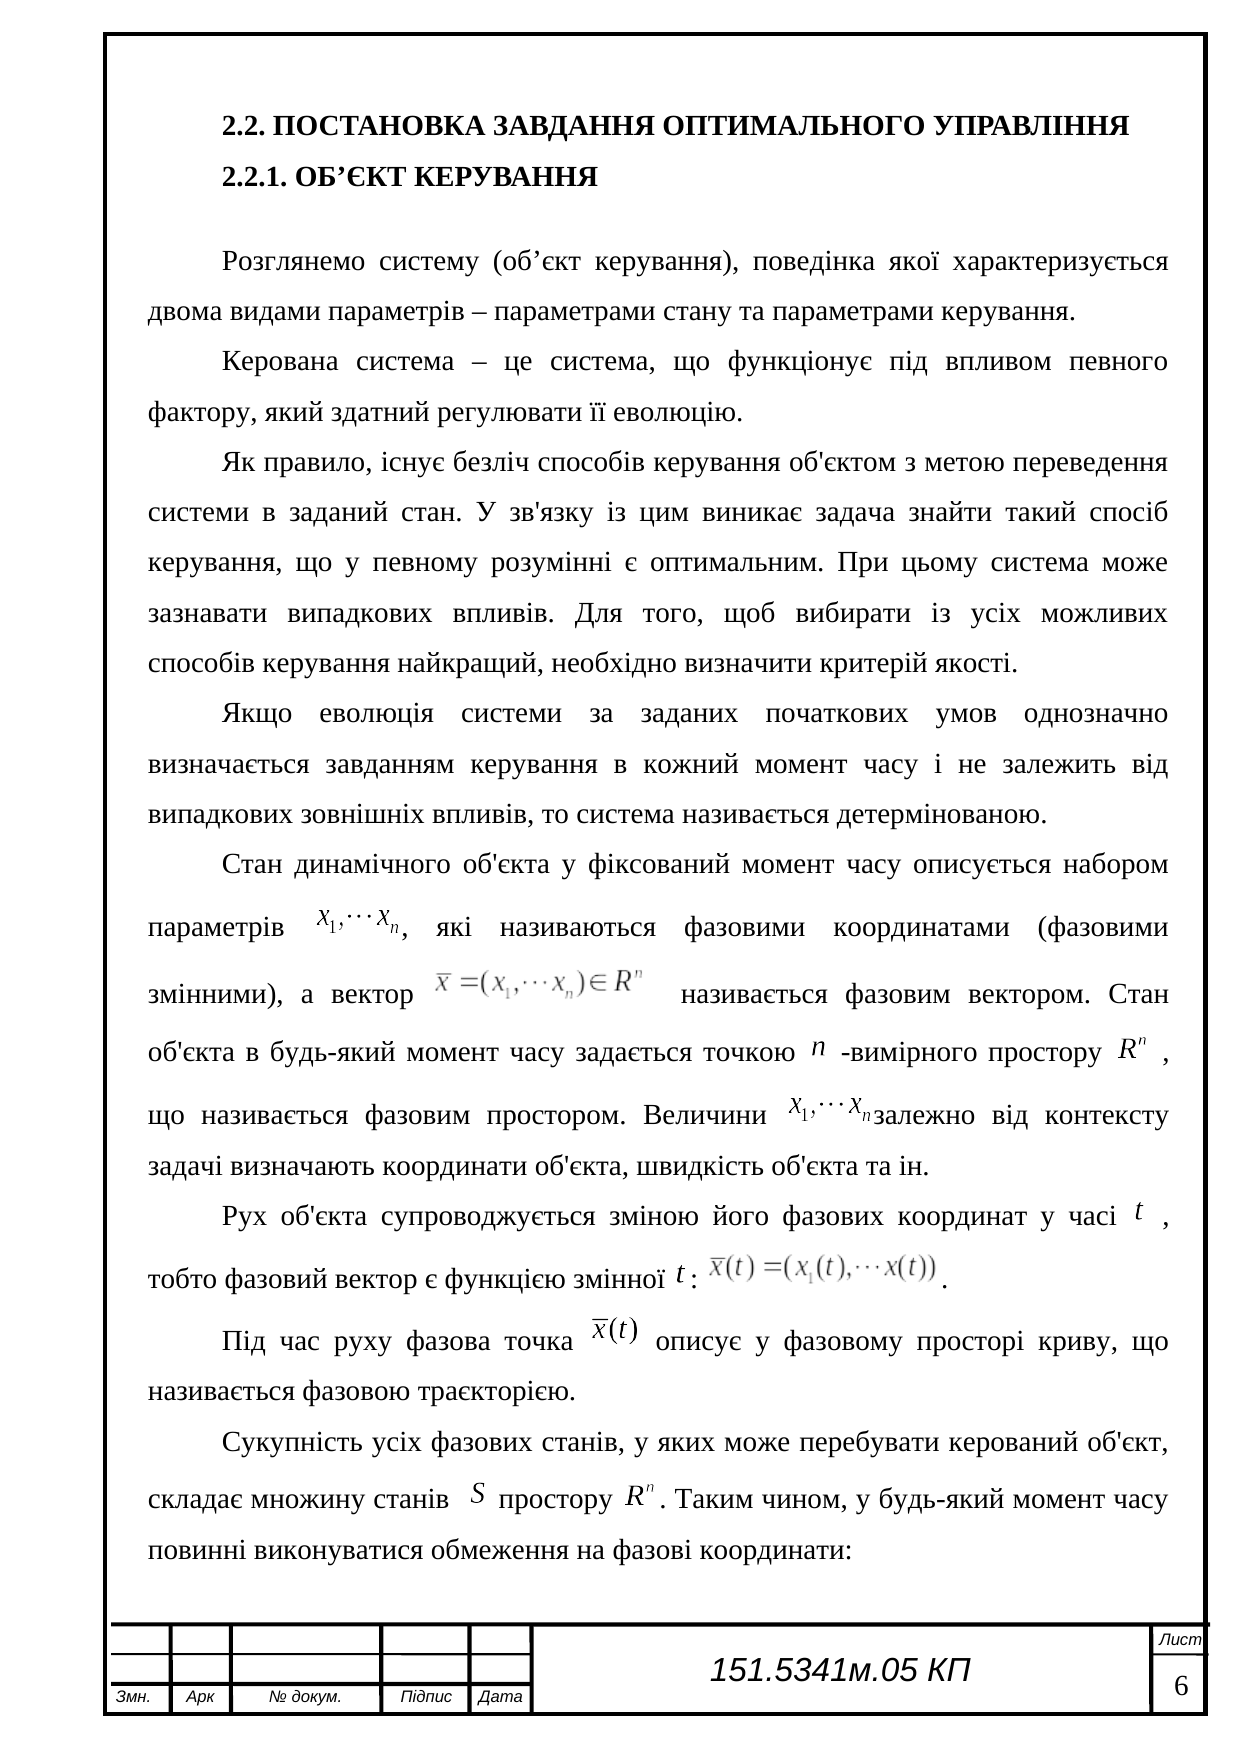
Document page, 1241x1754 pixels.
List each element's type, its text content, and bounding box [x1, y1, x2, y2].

text Стан динамічного об'єкта у фіксований момент часу описується набором параметрів , які називаються фазовими координатами (фазовими змінними), а вектор називається фазовим вектором. Стан об'єкта в будь-який момент часу задається точкою -вимірного простору , що називається фазовим простором. Величини залежно від контексту задачі визначають координати об'єкта, швидкість об'єкта та ін. [148, 846, 1169, 1181]
text Під час руху фазова точка описує у фазовому просторі криву, що називається фазовою траєкторією. [148, 1312, 1169, 1407]
text Якщо еволюція системи за заданих початкових умов однозначно визначається завданням керування в кожний момент часу і не залежить від випадкових зовнішніх впливів, то система називається детермінованою. [148, 696, 1169, 830]
text Як правило, існує безліч способів керування об'єктом з метою переведення системи в заданий стан. У зв'язку із цим виникає задача знайти такий спосіб керування, що у певному розумінні є оптимальним. При цьому система може зазнавати випадкових впливів. Для того, щоб вибирати із усіх можливих способів керування найкращий, необхідно визначити критерій якості. [148, 444, 1169, 679]
text Розглянемо систему (об’єкт керування), поведінка якої характеризується двома видами параметрів – параметрами стану та параметрами керування. [148, 243, 1169, 327]
subtitle 2.2. Постановка завдання оптимального управління [148, 108, 1169, 142]
text Рух об'єкта супроводжується зміною його фазових координат у часі , тобто фазовий вектор є функцією змінної : . [148, 1198, 1169, 1295]
text Керована система – це система, що функціонує під впливом певного фактору, який здатний регулювати її еволюцію. [148, 343, 1169, 427]
text Сукупність усіх фазових станів, у яких може перебувати керований об'єкт, складає множину станів простору . Таким чином, у будь-який момент часу повинні виконуватися обмеження на фазові координати: [148, 1424, 1169, 1565]
subtitle 2.2.1. Об’єкт керування [148, 159, 1169, 192]
